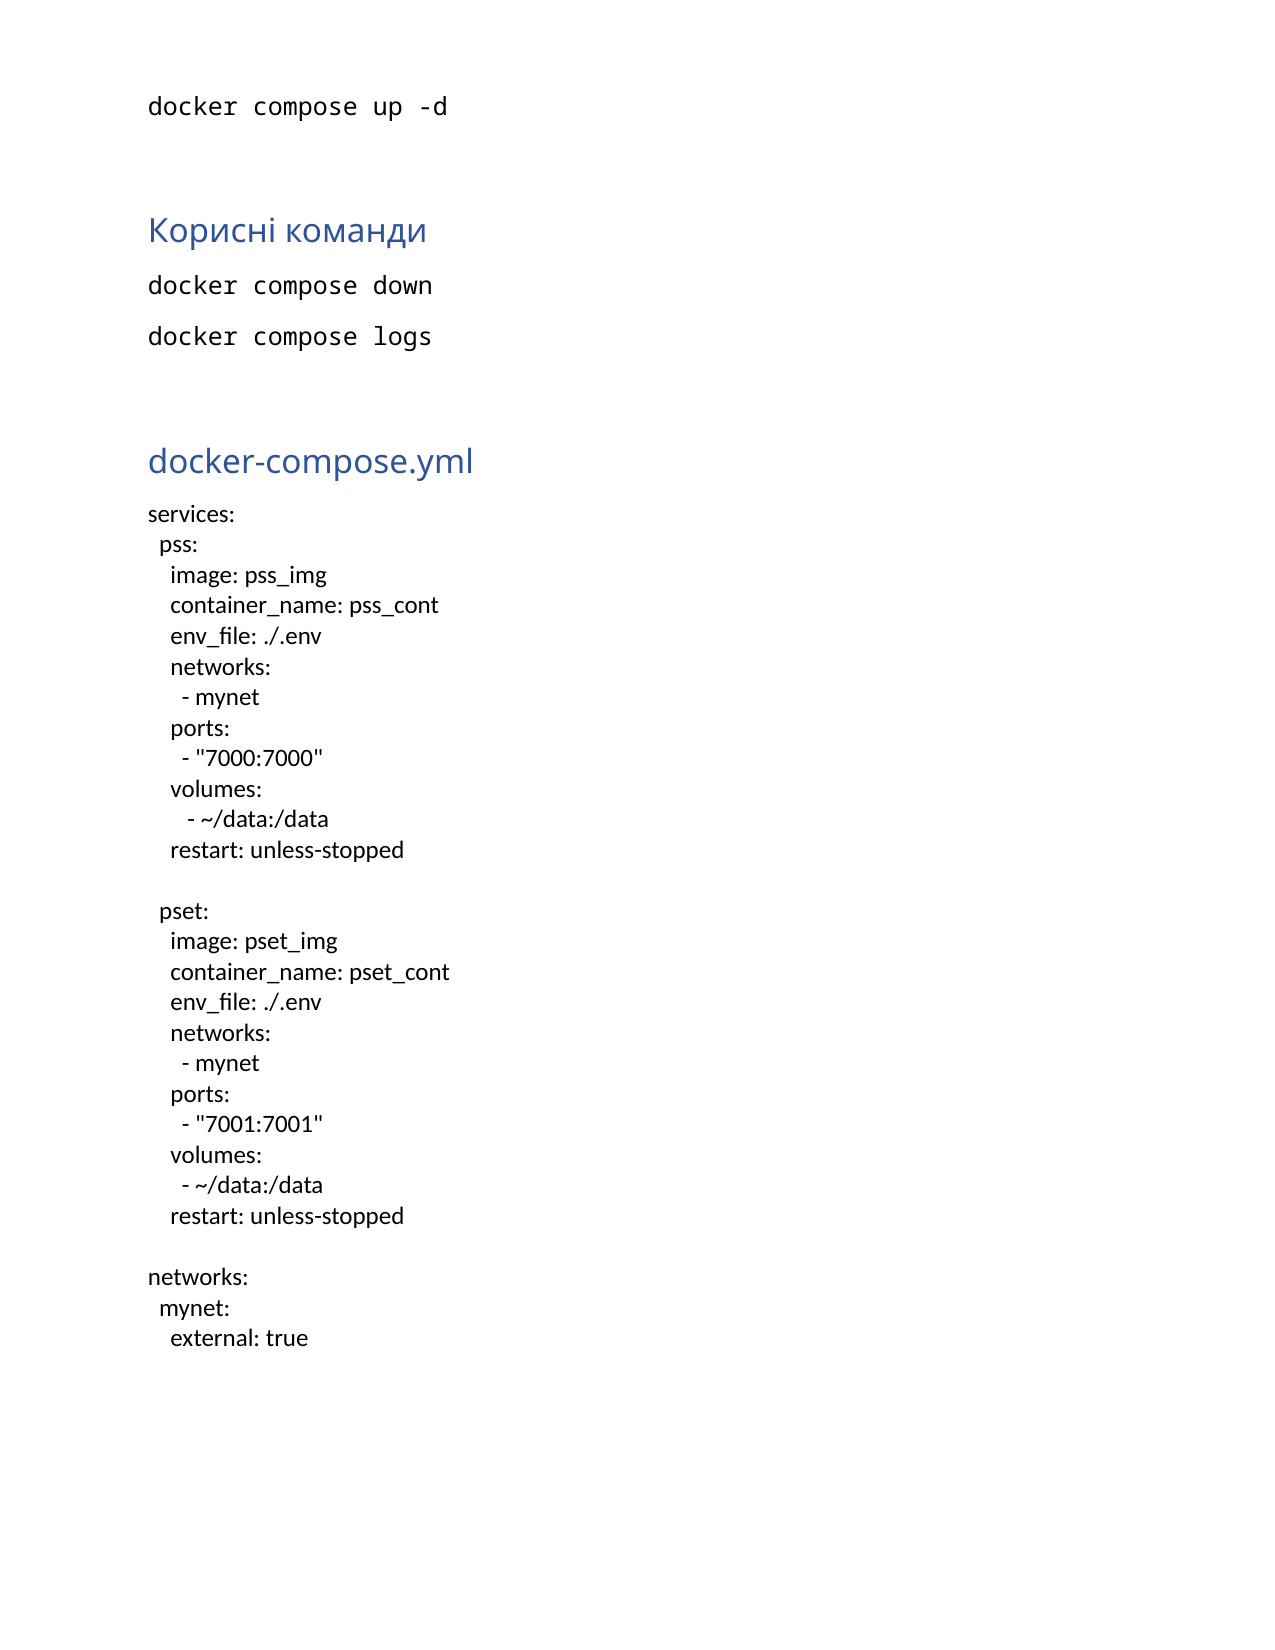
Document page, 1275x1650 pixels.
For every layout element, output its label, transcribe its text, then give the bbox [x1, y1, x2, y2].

text env_file: ./.env [148, 986, 1186, 1017]
text restart: unless-stopped [148, 834, 1186, 864]
text image: pss_img [148, 559, 1186, 590]
text volumes: [148, 773, 1186, 803]
text - "7000:7000" [148, 742, 1186, 773]
text image: pset_img [148, 925, 1186, 956]
text restart: unless-stopped [148, 1200, 1186, 1231]
text ports: [148, 712, 1186, 742]
text - ~/data:/data [148, 1169, 1186, 1200]
text - ~/data:/data [148, 803, 1186, 834]
text container_name: pset_cont [148, 956, 1186, 986]
text docker compose up -d [148, 88, 1186, 123]
text services: [148, 498, 1186, 529]
text docker compose down [148, 268, 1186, 302]
text container_name: pss_cont [148, 590, 1186, 620]
text networks: [148, 1017, 1186, 1047]
text pss: [148, 529, 1186, 559]
text mynet: [148, 1292, 1186, 1322]
text pset: [148, 895, 1186, 925]
text networks: [148, 1261, 1186, 1292]
text external: true [148, 1322, 1186, 1353]
text - mynet [148, 681, 1186, 712]
text networks: [148, 651, 1186, 681]
text - mynet [148, 1047, 1186, 1078]
subtitle docker-compose.yml [148, 438, 1186, 483]
text env_file: ./.env [148, 620, 1186, 651]
text docker compose logs [148, 319, 1186, 353]
subtitle Корисні команди [148, 207, 1186, 253]
text volumes: [148, 1139, 1186, 1169]
text - "7001:7001" [148, 1108, 1186, 1139]
text ports: [148, 1078, 1186, 1108]
